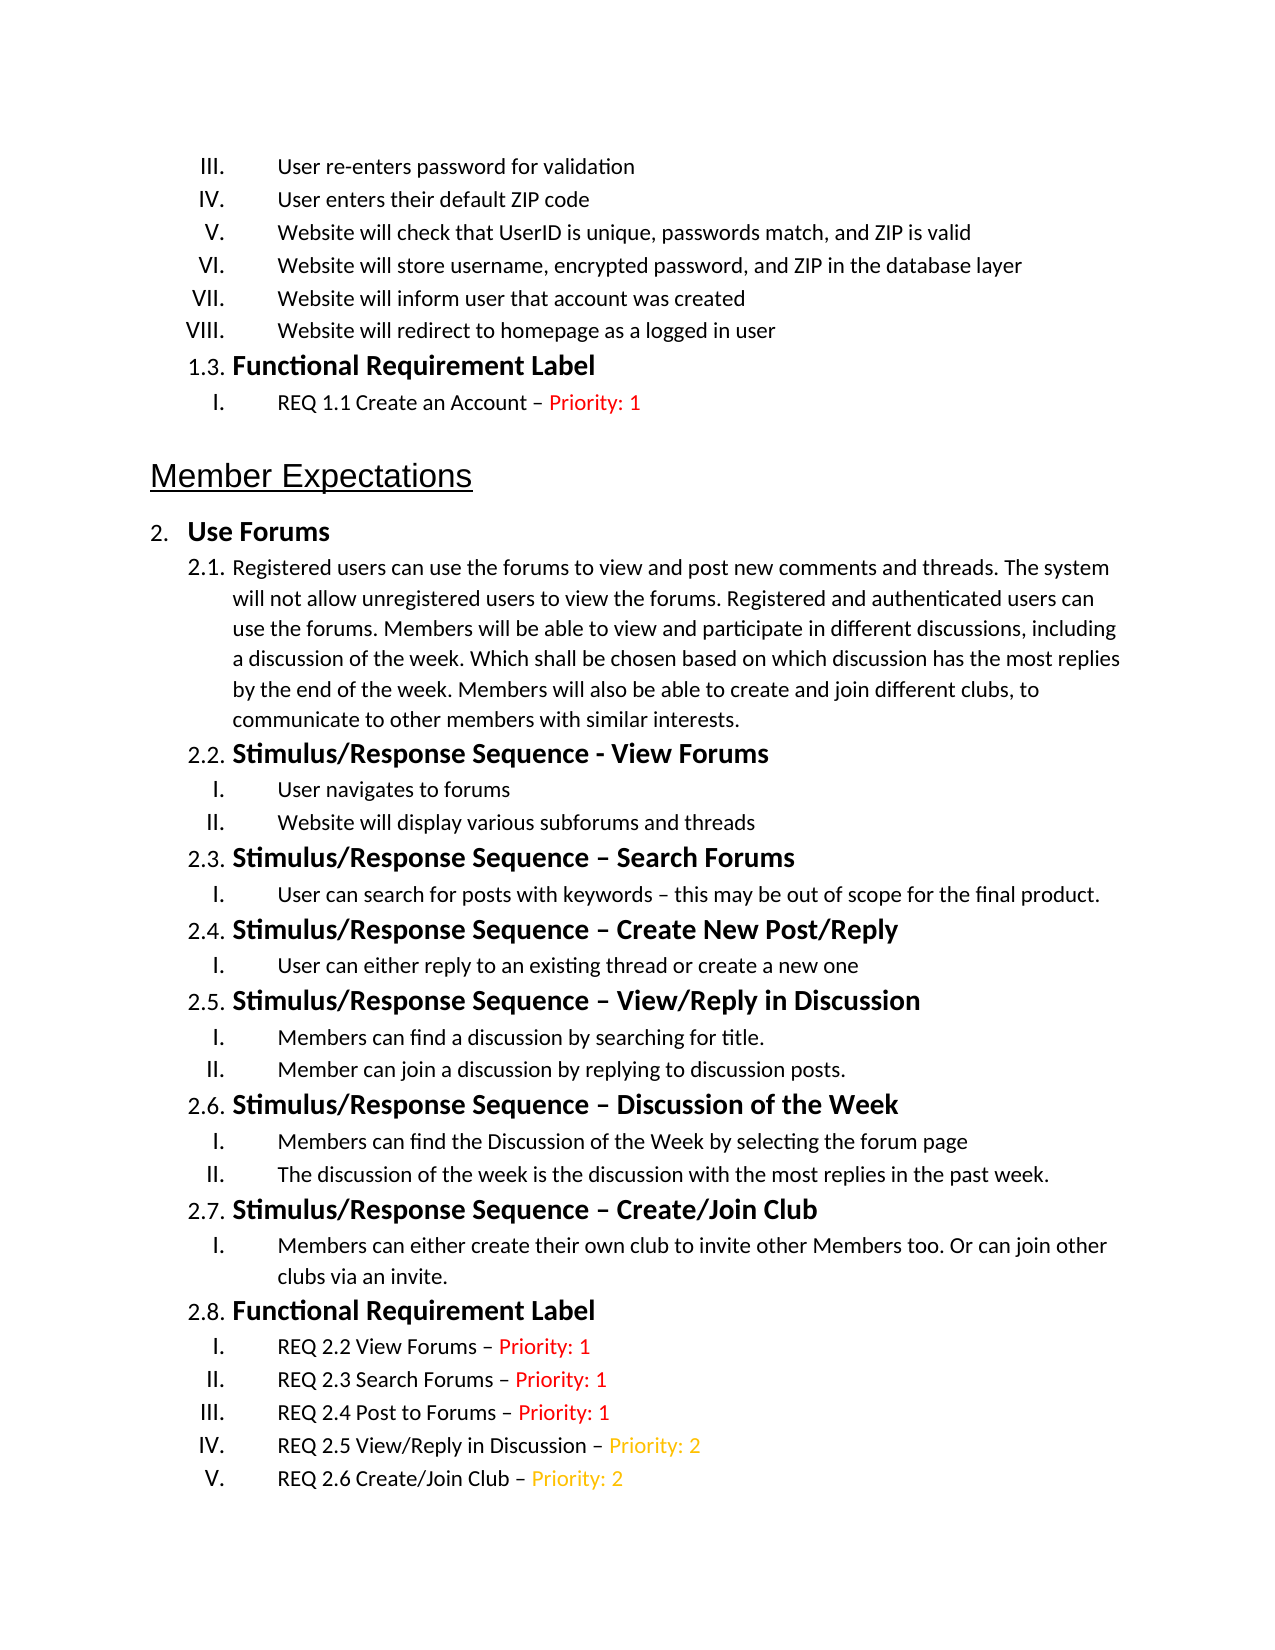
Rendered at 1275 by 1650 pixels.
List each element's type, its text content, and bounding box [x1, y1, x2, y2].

list REQ 2.4 Post to Forums – Priority: 1 [225, 1396, 1125, 1427]
list Stimulus/Response Sequence – Create/Join Club [187, 1191, 1125, 1226]
list Functional Requirement Label [187, 347, 1125, 383]
list Website will display various subforums and threads [225, 807, 1125, 837]
list Stimulus/Response Sequence - View Forums [187, 735, 1125, 771]
list Members can either create their own club to invite other Members too. Or can join other clubs via an invite. [225, 1229, 1125, 1290]
list Website will store username, encrypted password, and ZIP in the database layer [225, 249, 1125, 279]
list User can search for posts with keywords – this may be out of scope for the final product. [225, 878, 1125, 908]
list REQ 2.5 View/Reply in Discussion – Priority: 2 [225, 1429, 1125, 1460]
list REQ 2.6 Create/Join Club – Priority: 2 [225, 1462, 1125, 1493]
list Website will check that UserID is unique, passwords match, and ZIP is valid [225, 216, 1125, 246]
list User re-enters password for validation [225, 150, 1125, 181]
list Registered users can use the forums to view and post new comments and threads. The system will not allow unregistered users to view the forums. Registered and authenticated users can use the forums. Members will be able to view and participate in different discussions, including a discussion of the week. Which shall be chosen based on which discussion has the most replies by the end of the week. Members will also be able to create and join different clubs, to communicate to other members with similar interests. [187, 551, 1125, 733]
list Use Forums [150, 513, 1125, 549]
list Stimulus/Response Sequence – Search Forums [187, 839, 1125, 875]
list Members can find a discussion by searching for title. [225, 1021, 1125, 1051]
list Stimulus/Response Sequence – Discussion of the Week [187, 1086, 1125, 1122]
list REQ 2.3 Search Forums – Priority: 1 [225, 1363, 1125, 1394]
list Website will redirect to homepage as a logged in user [225, 314, 1125, 345]
list The discussion of the week is the discussion with the most replies in the past week. [225, 1158, 1125, 1188]
list User navigates to forums [225, 774, 1125, 804]
list Website will inform user that account was created [225, 282, 1125, 312]
list REQ 2.2 View Forums – Priority: 1 [225, 1331, 1125, 1361]
list User can either reply to an existing thread or create a new one [225, 949, 1125, 980]
subtitle Member Expectations [150, 456, 1125, 495]
list Stimulus/Response Sequence – Create New Post/Reply [187, 911, 1125, 946]
list Members can find the Discussion of the Week by selecting the forum page [225, 1125, 1125, 1155]
list Member can join a discussion by replying to discussion posts. [225, 1053, 1125, 1084]
list User enters their default ZIP code [225, 183, 1125, 213]
list Stimulus/Response Sequence – View/Reply in Discussion [187, 982, 1125, 1018]
list Functional Requirement Label [187, 1292, 1125, 1328]
list REQ 1.1 Create an Account – Priority: 1 [225, 386, 1125, 416]
